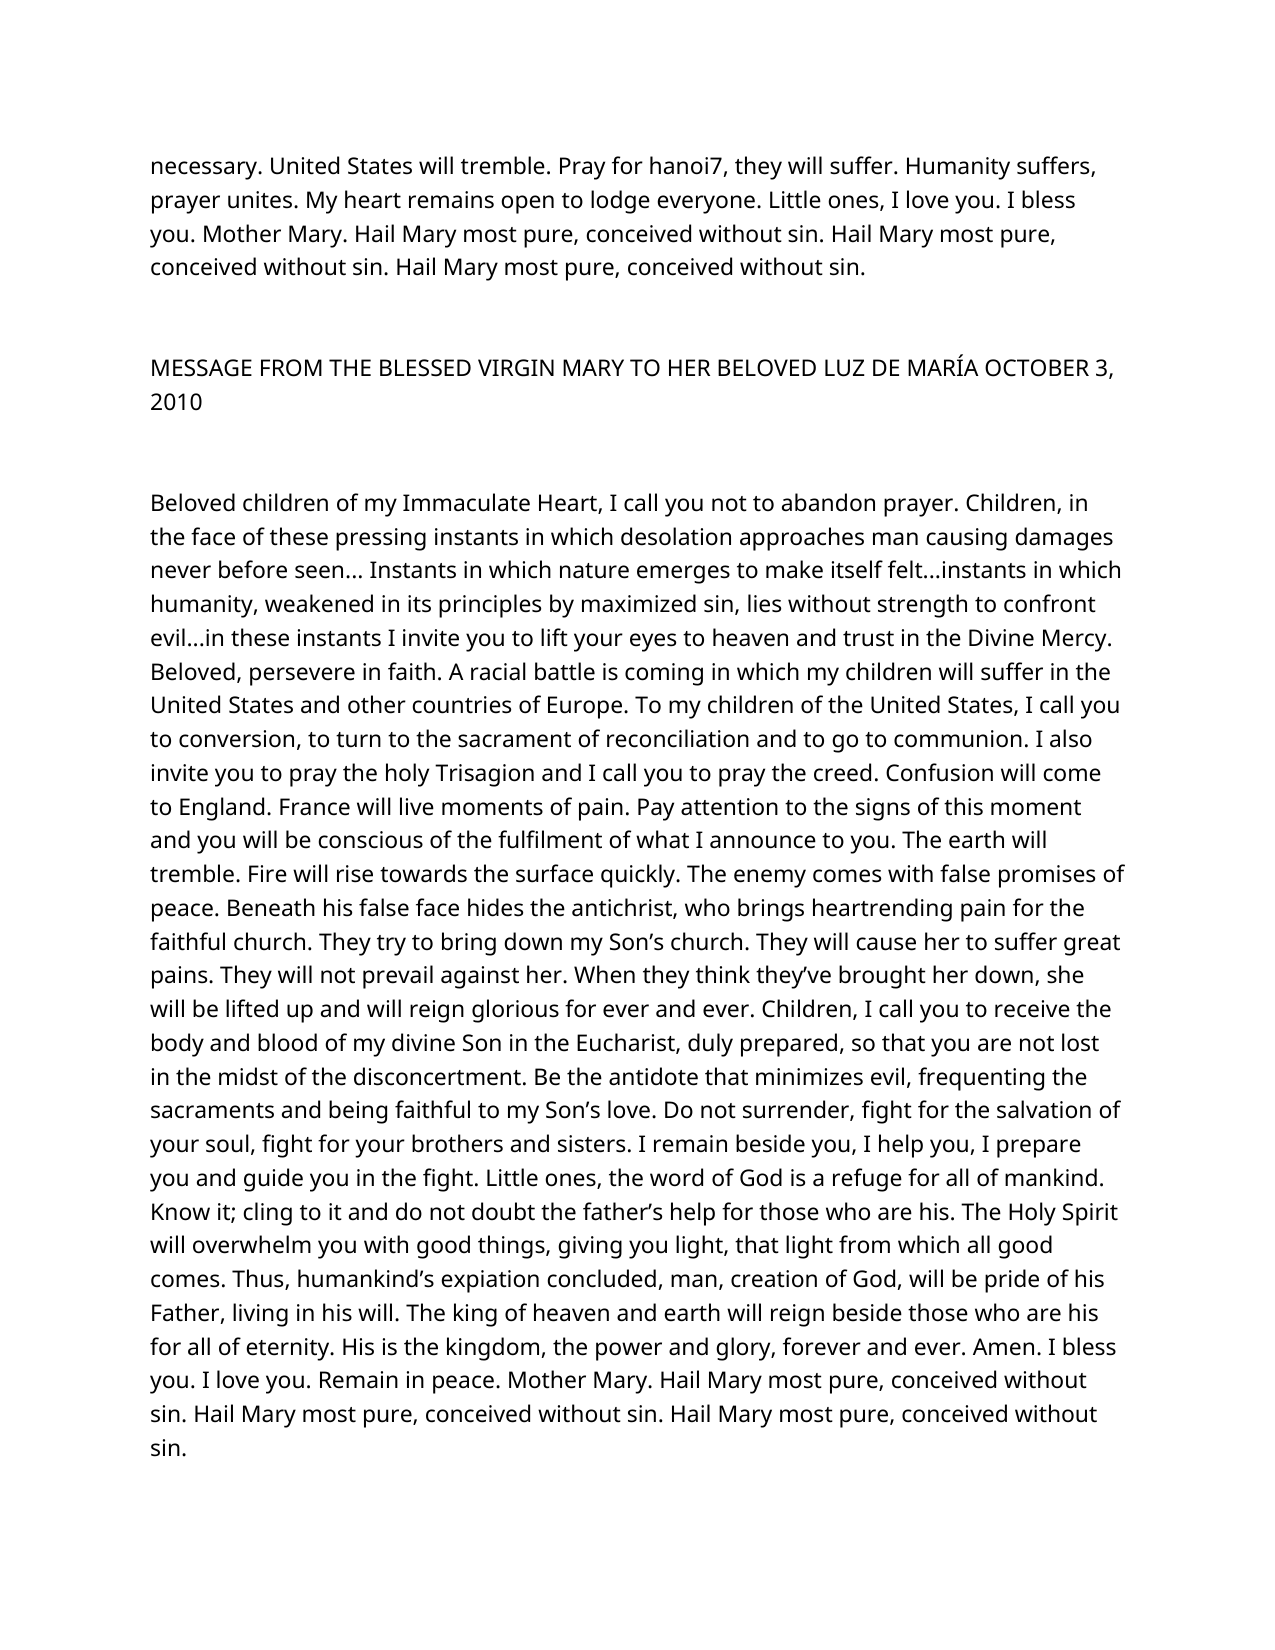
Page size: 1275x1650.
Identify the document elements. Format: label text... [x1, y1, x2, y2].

text Beloved children of my Immaculate Heart, I call you not to abandon prayer. Children, in the face of these pressing instants in which desolation approaches man causing damages never before seen... Instants in which nature emerges to make itself felt...instants in which humanity, weakened in its principles by maximized sin, lies without strength to confront evil...in these instants I invite you to lift your eyes to heaven and trust in the Divine Mercy. Beloved, persevere in faith. A racial battle is coming in which my children will suffer in the United States and other countries of Europe. To my children of the United States, I call you to conversion, to turn to the sacrament of reconciliation and to go to communion. I also invite you to pray the holy Trisagion and I call you to pray the creed. Confusion will come to England. France will live moments of pain. Pay attention to the signs of this moment and you will be conscious of the fulfilment of what I announce to you. The earth will tremble. Fire will rise towards the surface quickly. The enemy comes with false promises of peace. Beneath his false face hides the antichrist, who brings heartrending pain for the faithful church. They try to bring down my Son’s church. They will cause her to suffer great pains. They will not prevail against her. When they think they’ve brought her down, she will be lifted up and will reign glorious for ever and ever. Children, I call you to receive the body and blood of my divine Son in the Eucharist, duly prepared, so that you are not lost in the midst of the disconcertment. Be the antidote that minimizes evil, frequenting the sacraments and being faithful to my Son’s love. Do not surrender, fight for the salvation of your soul, fight for your brothers and sisters. I remain beside you, I help you, I prepare you and guide you in the fight. Little ones, the word of God is a refuge for all of mankind. Know it; cling to it and do not doubt the father’s help for those who are his. The Holy Spirit will overwhelm you with good things, giving you light, that light from which all good comes. Thus, humankind’s expiation concluded, man, creation of God, will be pride of his Father, living in his will. The king of heaven and earth will reign beside those who are his for all of eternity. His is the kingdom, the power and glory, forever and ever. Amen. I bless you. I love you. Remain in peace. Mother Mary. Hail Mary most pure, conceived without sin. Hail Mary most pure, conceived without sin. Hail Mary most pure, conceived without sin. [150, 487, 1125, 1463]
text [150, 150, 1125, 282]
text MESSAGE FROM THE BLESSED VIRGIN MARY TO HER BELOVED LUZ DE MARÍA OCTOBER 3, 2010 [150, 352, 1125, 417]
